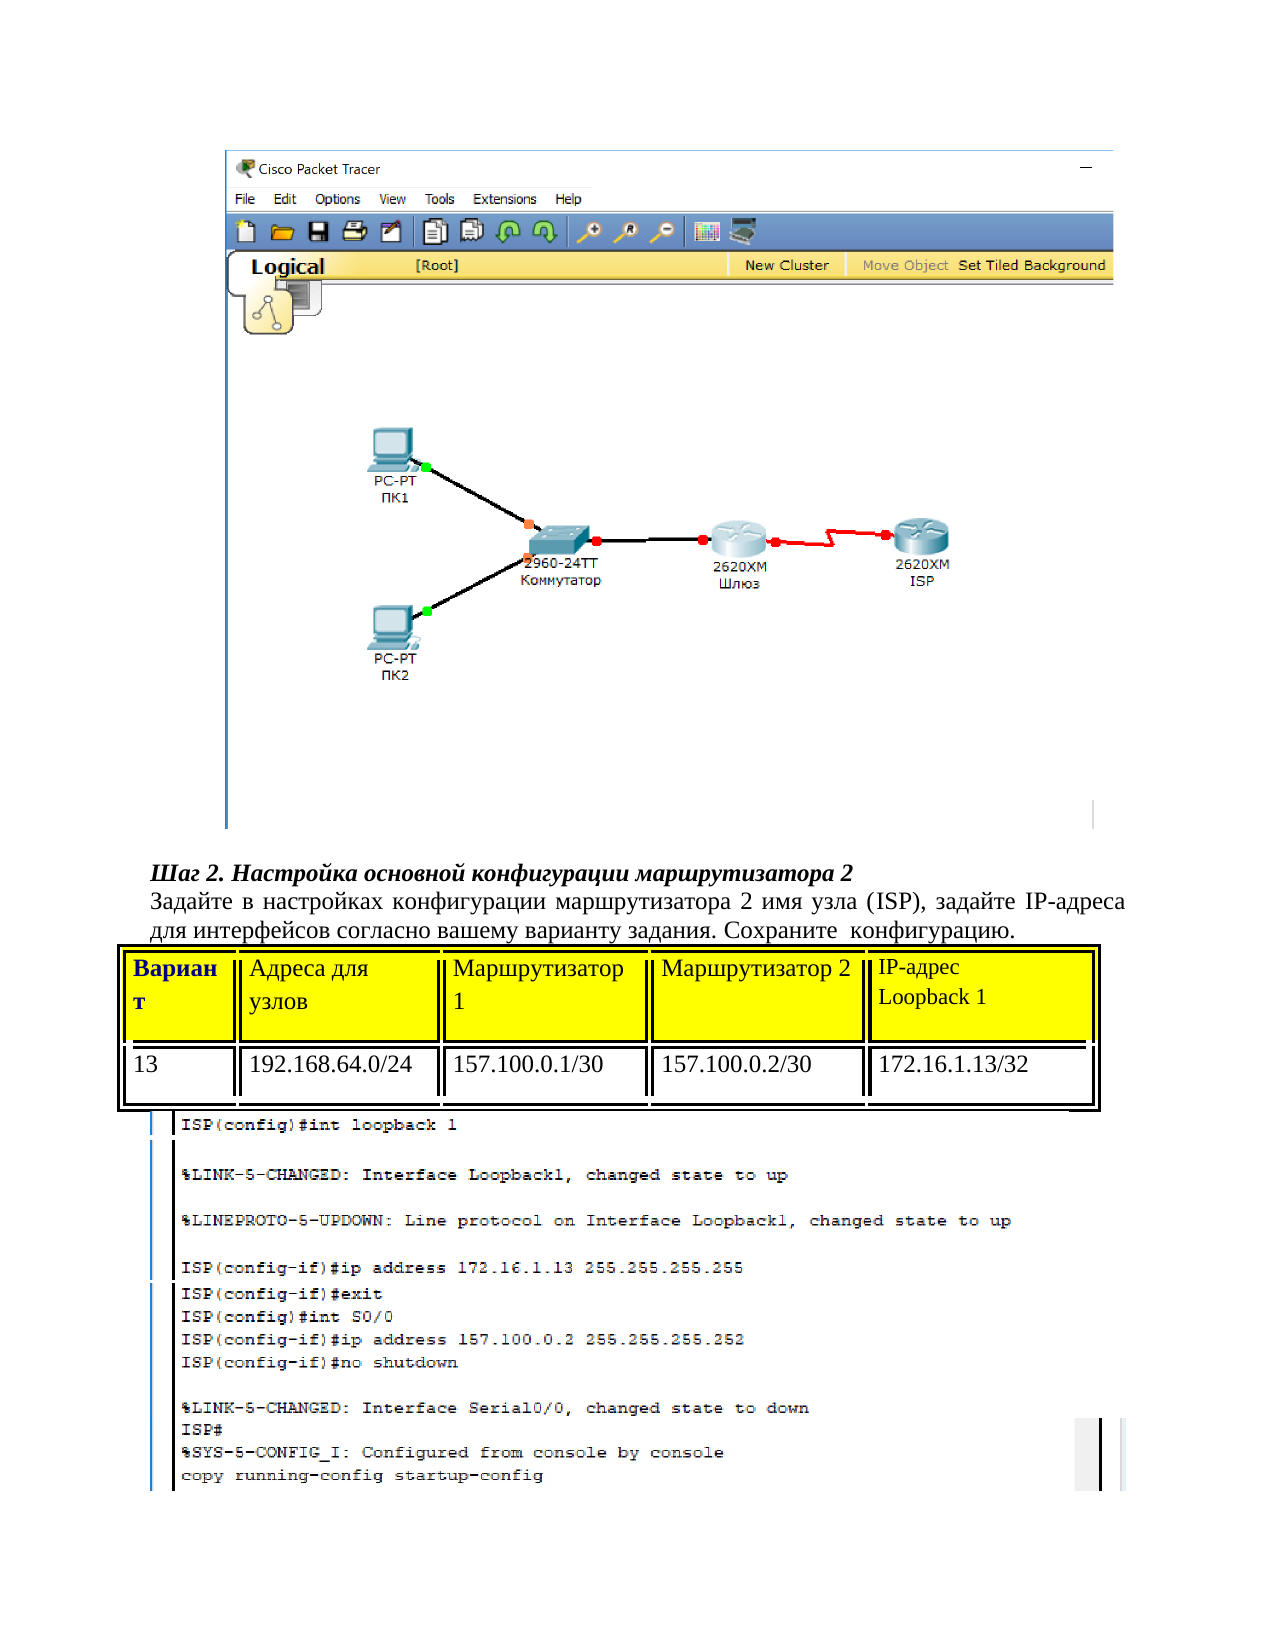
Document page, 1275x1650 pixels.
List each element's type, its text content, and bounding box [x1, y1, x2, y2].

table_cell 172.16.1.13/32 [867, 1040, 1097, 1102]
table_header Адреса для узлов [238, 947, 441, 1040]
table_cell 192.168.64.0/24 [238, 1040, 441, 1102]
picture [150, 1140, 1072, 1280]
table_header Маршрутизатор 1 [441, 947, 650, 1040]
table_cell 13 [122, 1040, 238, 1102]
picture [150, 1283, 1125, 1491]
table_header IP-адрес Loopback 1 [867, 947, 1097, 1040]
picture [150, 1111, 1069, 1135]
table_cell 157.100.0.1/30 [441, 1040, 650, 1102]
table_header Маршрутизатор 2 [650, 947, 867, 1040]
text Задайте в настройках конфигурации маршрутизатора 2 имя узла (ISP), задайте IP-адреса для интерфейсов согласно вашему варианту задания. Сохраните конфигурацию. [150, 886, 1125, 944]
table_header Вариант [122, 947, 238, 1040]
text Шаг 2. Настройка основной конфигурации маршрутизатора 2 [150, 858, 1125, 886]
table_cell 157.100.0.2/30 [650, 1040, 867, 1102]
picture [225, 150, 1114, 829]
